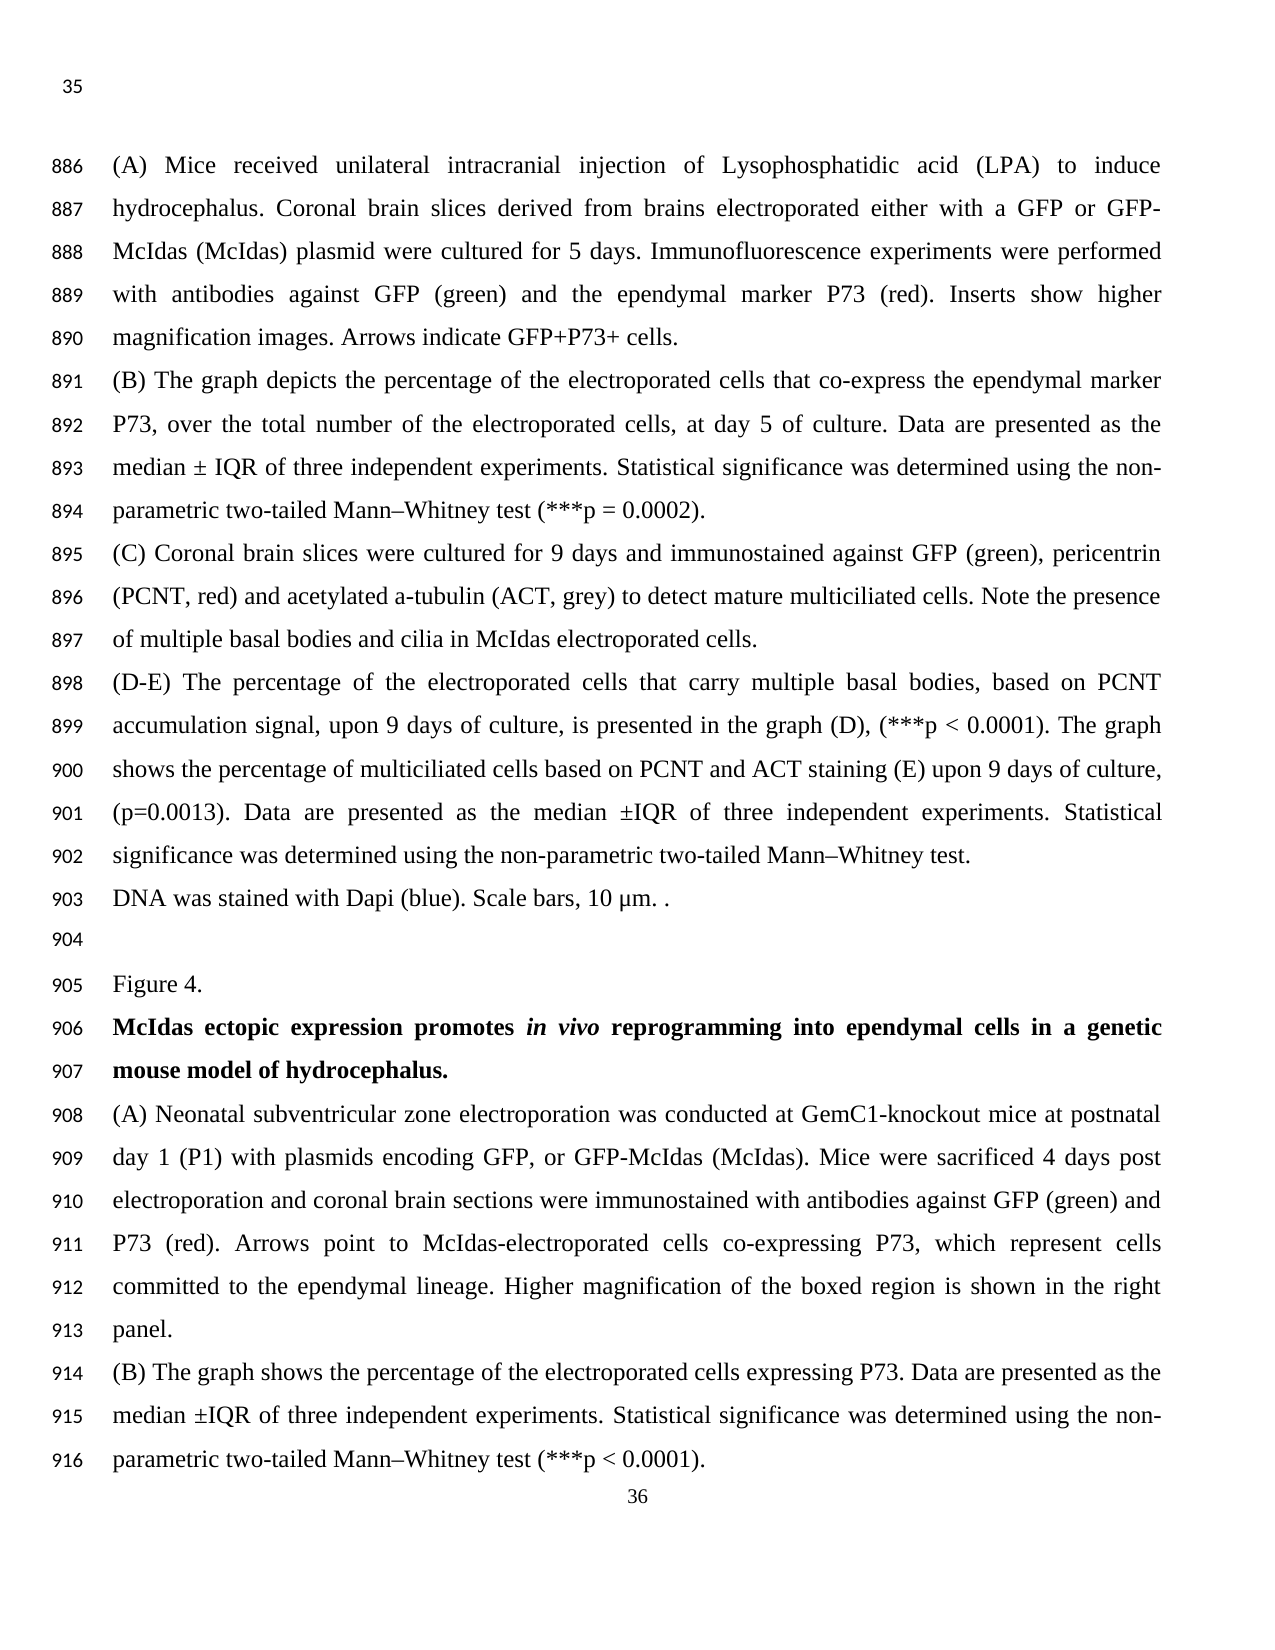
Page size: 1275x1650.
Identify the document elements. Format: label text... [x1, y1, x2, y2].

text (D-E) The percentage of the electroporated cells that carry multiple basal bodies, based on PCNT accumulation signal, upon 9 days of culture, is presented in the graph (D), (***p < 0.0001). The graph shows the percentage of multiciliated cells based on PCNT and ACT staining (E) upon 9 days of culture, (p=0.0013). Data are presented as the median ±IQR of three independent experiments. Statistical significance was determined using the non-parametric two-tailed Mann–Whitney test. [112, 667, 1162, 869]
text Figure 4. [112, 969, 1162, 998]
text (C) Coronal brain slices were cultured for 9 days and immunostained against GFP (green), pericentrin (PCNT, red) and acetylated a-tubulin (ACT, grey) to detect mature multiciliated cells. Note the presence of multiple basal bodies and cilia in McIdas electroporated cells. [112, 538, 1162, 653]
text (A) Neonatal subventricular zone electroporation was conducted at GemC1-knockout mice at postnatal day 1 (P1) with plasmids encoding GFP, or GFP-McIdas (McIdas). Mice were sacrificed 4 days post electroporation and coronal brain sections were immunostained with antibodies against GFP (green) and P73 (red). Arrows point to McIdas-electroporated cells co-expressing P73, which represent cells committed to the ependymal lineage. Higher magnification of the boxed region is shown in the right panel. [112, 1099, 1162, 1343]
text (B) The graph depicts the percentage of the electroporated cells that co-express the ependymal marker P73, over the total number of the electroporated cells, at day 5 of culture. Data are presented as the median ± IQR of three independent experiments. Statistical significance was determined using the non-parametric two-tailed Mann–Whitney test (***p = 0.0002). [112, 366, 1162, 524]
text (A) Mice received unilateral intracranial injection of Lysophosphatidic acid (LPA) to induce hydrocephalus. Coronal brain slices derived from brains electroporated either with a GFP or GFP-McIdas (McIdas) plasmid were cultured for 5 days. Immunofluorescence experiments were performed with antibodies against GFP (green) and the ependymal marker P73 (red). Inserts show higher magnification images. Arrows indicate GFP+P73+ cells. [112, 150, 1162, 351]
text DNA was stained with Dapi (blue). Scale bars, 10 μm. . [112, 883, 1162, 912]
text McIdas ectopic expression promotes in vivo reprogramming into ependymal cells in a genetic mouse model of hydrocephalus. [112, 1012, 1162, 1084]
text (B) The graph shows the percentage of the electroporated cells expressing P73. Data are presented as the median ±IQR of three independent experiments. Statistical significance was determined using the non-parametric two-tailed Mann–Whitney test (***p < 0.0001). [112, 1357, 1162, 1472]
